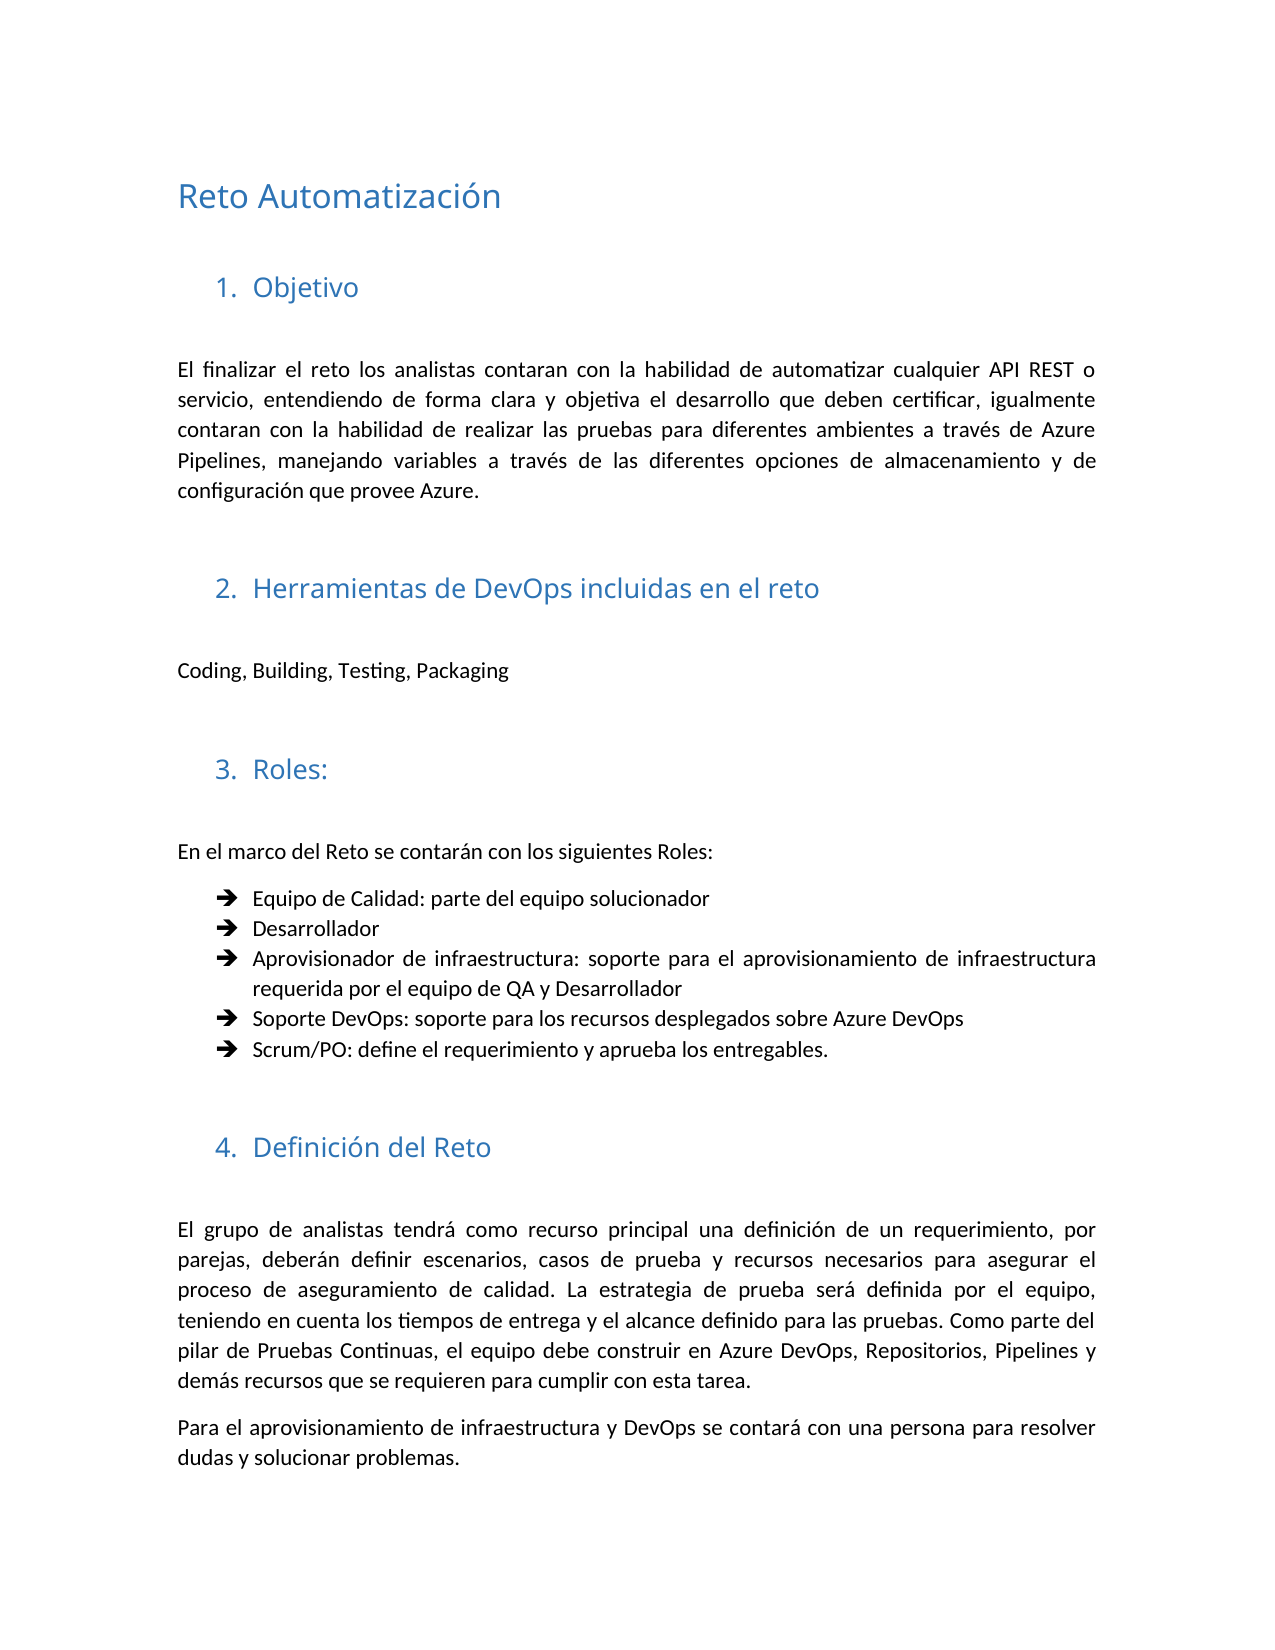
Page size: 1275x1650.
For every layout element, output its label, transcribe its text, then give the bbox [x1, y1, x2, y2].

text En el marco del Reto se contarán con los siguientes Roles: [177, 837, 1098, 865]
subtitle Objetivo [215, 268, 1098, 305]
subtitle Definición del Reto [215, 1128, 1098, 1165]
list Equipo de Calidad: parte del equipo solucionador [215, 884, 1098, 912]
subtitle Herramientas de DevOps incluidas en el reto [215, 570, 1098, 607]
list Aprovisionador de infraestructura: soporte para el aprovisionamiento de infraestructura requerida por el equipo de QA y Desarrollador [215, 944, 1098, 1002]
text Para el aprovisionamiento de infraestructura y DevOps se contará con una persona para resolver dudas y solucionar problemas. [177, 1413, 1098, 1471]
text El finalizar el reto los analistas contaran con la habilidad de automatizar cualquier API REST o servicio, entendiendo de forma clara y objetiva el desarrollo que deben certificar, igualmente contaran con la habilidad de realizar las pruebas para diferentes ambientes a través de Azure Pipelines, manejando variables a través de las diferentes opciones de almacenamiento y de configuración que provee Azure. [177, 355, 1098, 504]
list Soporte DevOps: soporte para los recursos desplegados sobre Azure DevOps [215, 1004, 1098, 1032]
text El grupo de analistas tendrá como recurso principal una definición de un requerimiento, por parejas, deberán definir escenarios, casos de prueba y recursos necesarios para asegurar el proceso de aseguramiento de calidad. La estrategia de prueba será definida por el equipo, teniendo en cuenta los tiempos de entrega y el alcance definido para las pruebas. Como parte del pilar de Pruebas Continuas, el equipo debe construir en Azure DevOps, Repositorios, Pipelines y demás recursos que se requieren para cumplir con esta tarea. [177, 1215, 1098, 1394]
list Desarrollador [215, 914, 1098, 942]
subtitle Reto Automatización [177, 173, 1098, 218]
text Coding, Building, Testing, Packaging [177, 656, 1098, 684]
subtitle Roles: [215, 750, 1098, 787]
list Scrum/PO: define el requerimiento y aprueba los entregables. [215, 1035, 1098, 1063]
